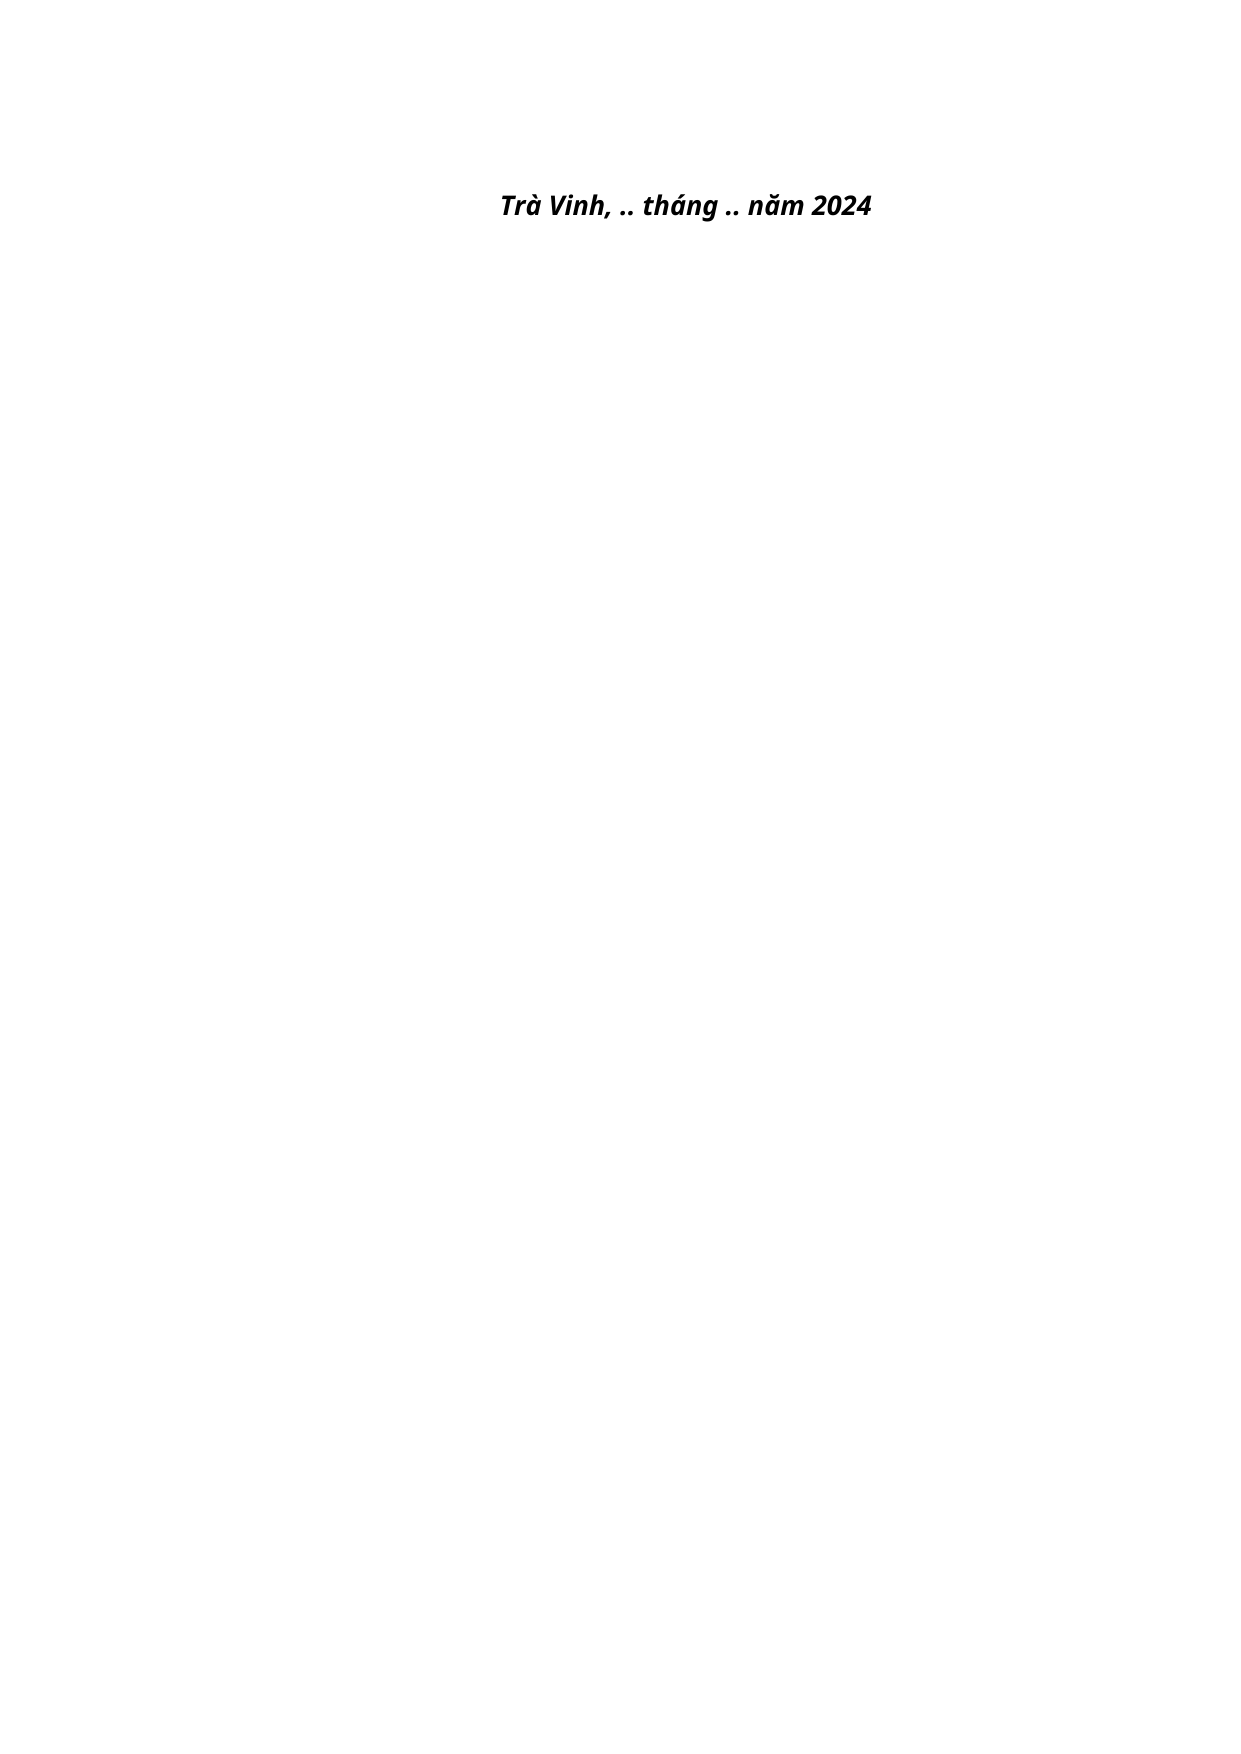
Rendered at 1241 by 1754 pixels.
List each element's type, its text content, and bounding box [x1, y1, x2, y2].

text Trà Vinh, .. tháng .. năm 2024 [177, 186, 1122, 223]
